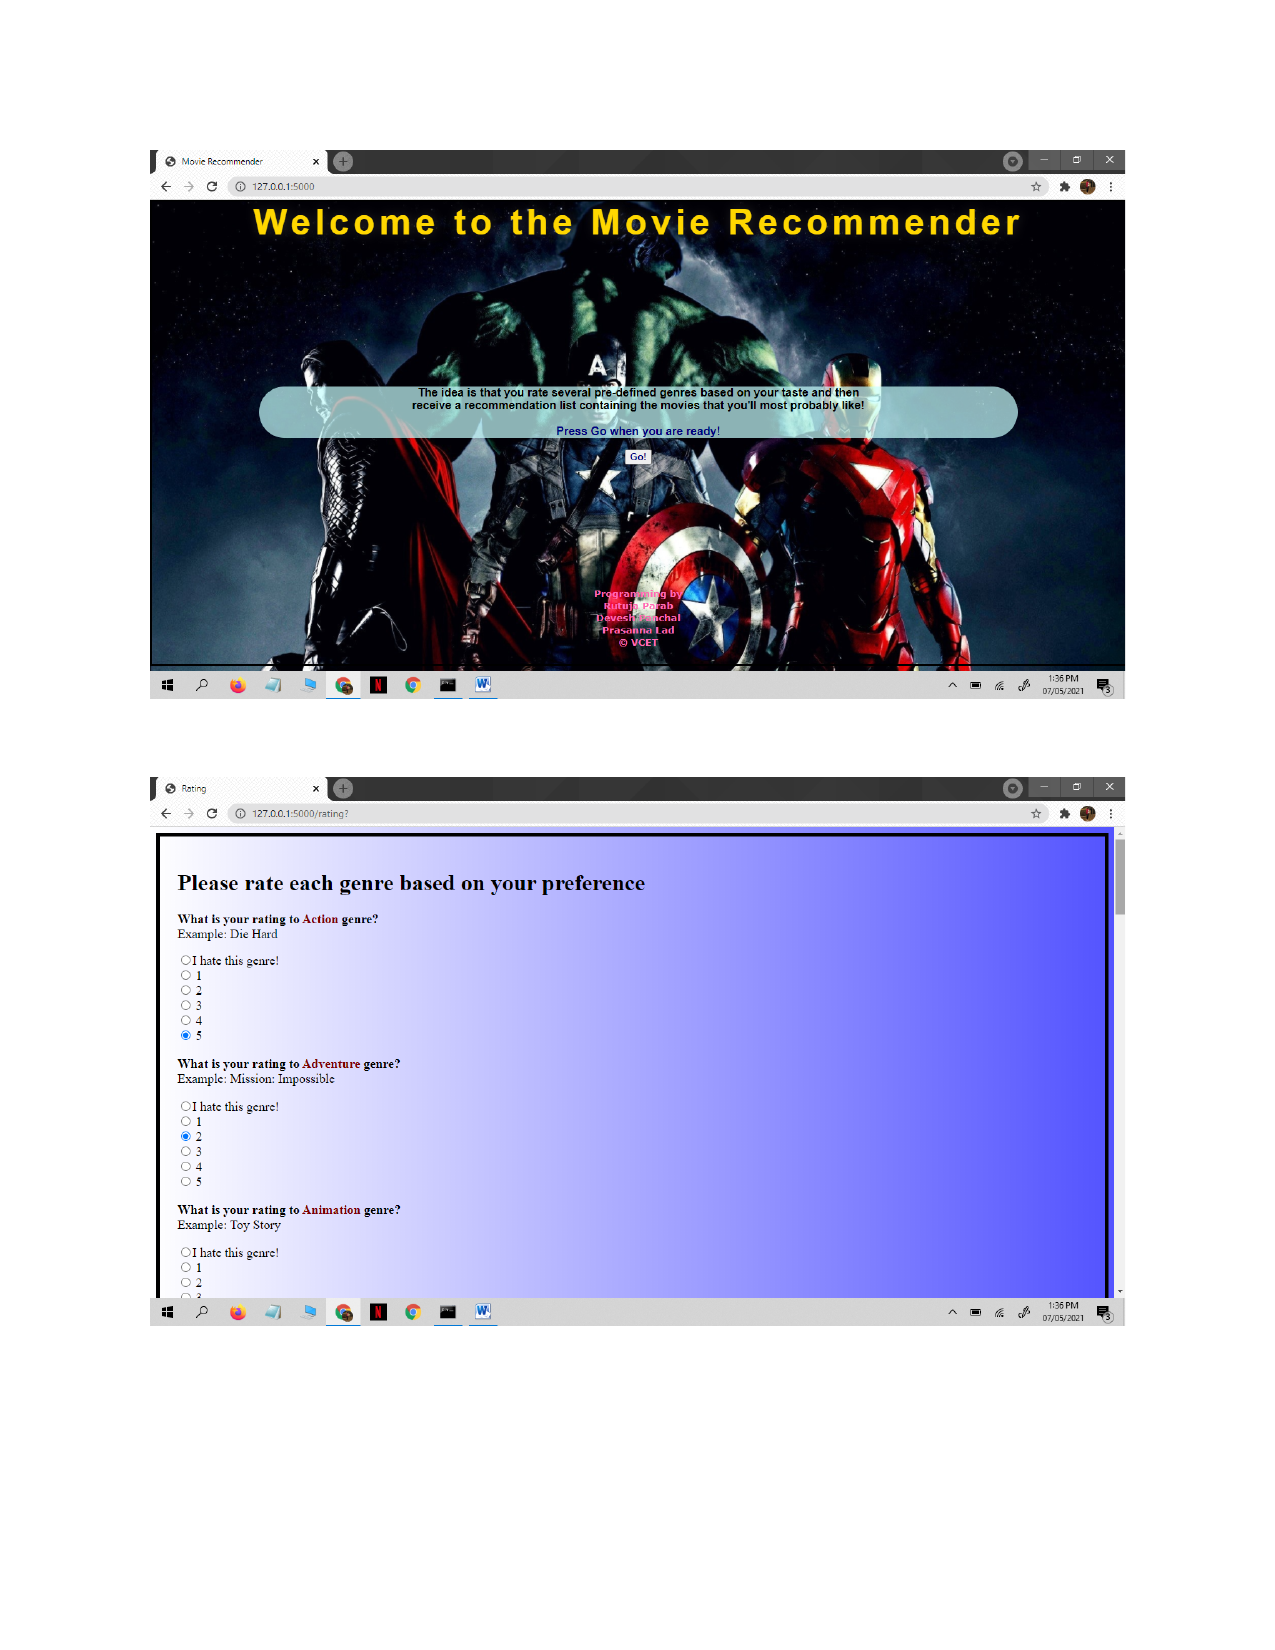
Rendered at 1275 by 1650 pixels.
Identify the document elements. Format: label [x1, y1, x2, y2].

picture [150, 777, 1125, 1326]
picture [150, 150, 1125, 699]
